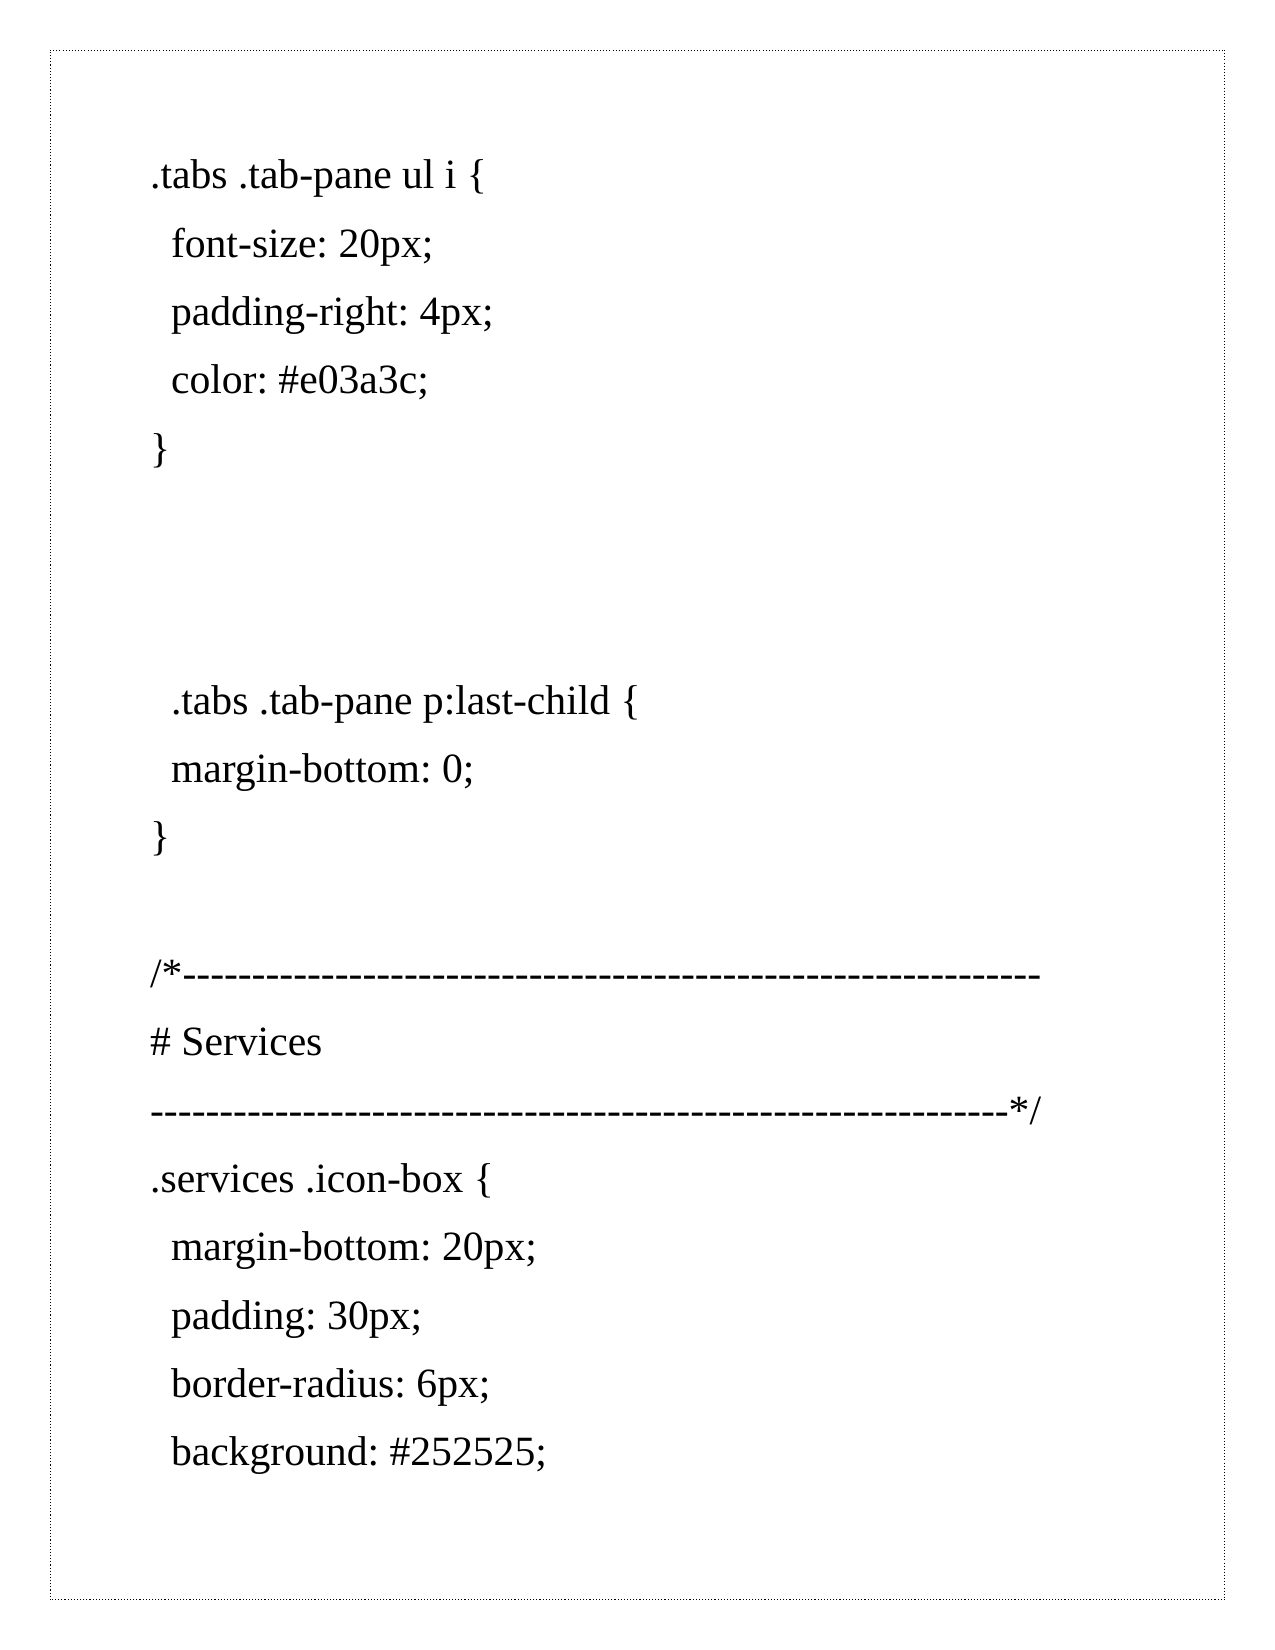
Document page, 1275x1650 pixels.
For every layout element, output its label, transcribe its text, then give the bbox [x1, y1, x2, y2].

text --------------------------------------------------------------*/ [150, 1085, 1125, 1133]
text border-radius: 6px; [150, 1358, 1125, 1406]
text background: #252525; [150, 1427, 1125, 1475]
text } [150, 423, 1125, 471]
text .services .icon-box { [150, 1153, 1125, 1201]
text .tabs .tab-pane p:last-child { [150, 675, 1125, 723]
text font-size: 20px; [150, 218, 1125, 266]
text margin-bottom: 20px; [150, 1222, 1125, 1270]
text /*-------------------------------------------------------------- [150, 948, 1125, 996]
text padding: 30px; [150, 1290, 1125, 1338]
text } [150, 812, 1125, 860]
text padding-right: 4px; [150, 287, 1125, 334]
text # Services [150, 1017, 1125, 1065]
text .tabs .tab-pane ul i { [150, 150, 1125, 198]
text margin-bottom: 0; [150, 743, 1125, 791]
text color: #e03a3c; [150, 355, 1125, 403]
